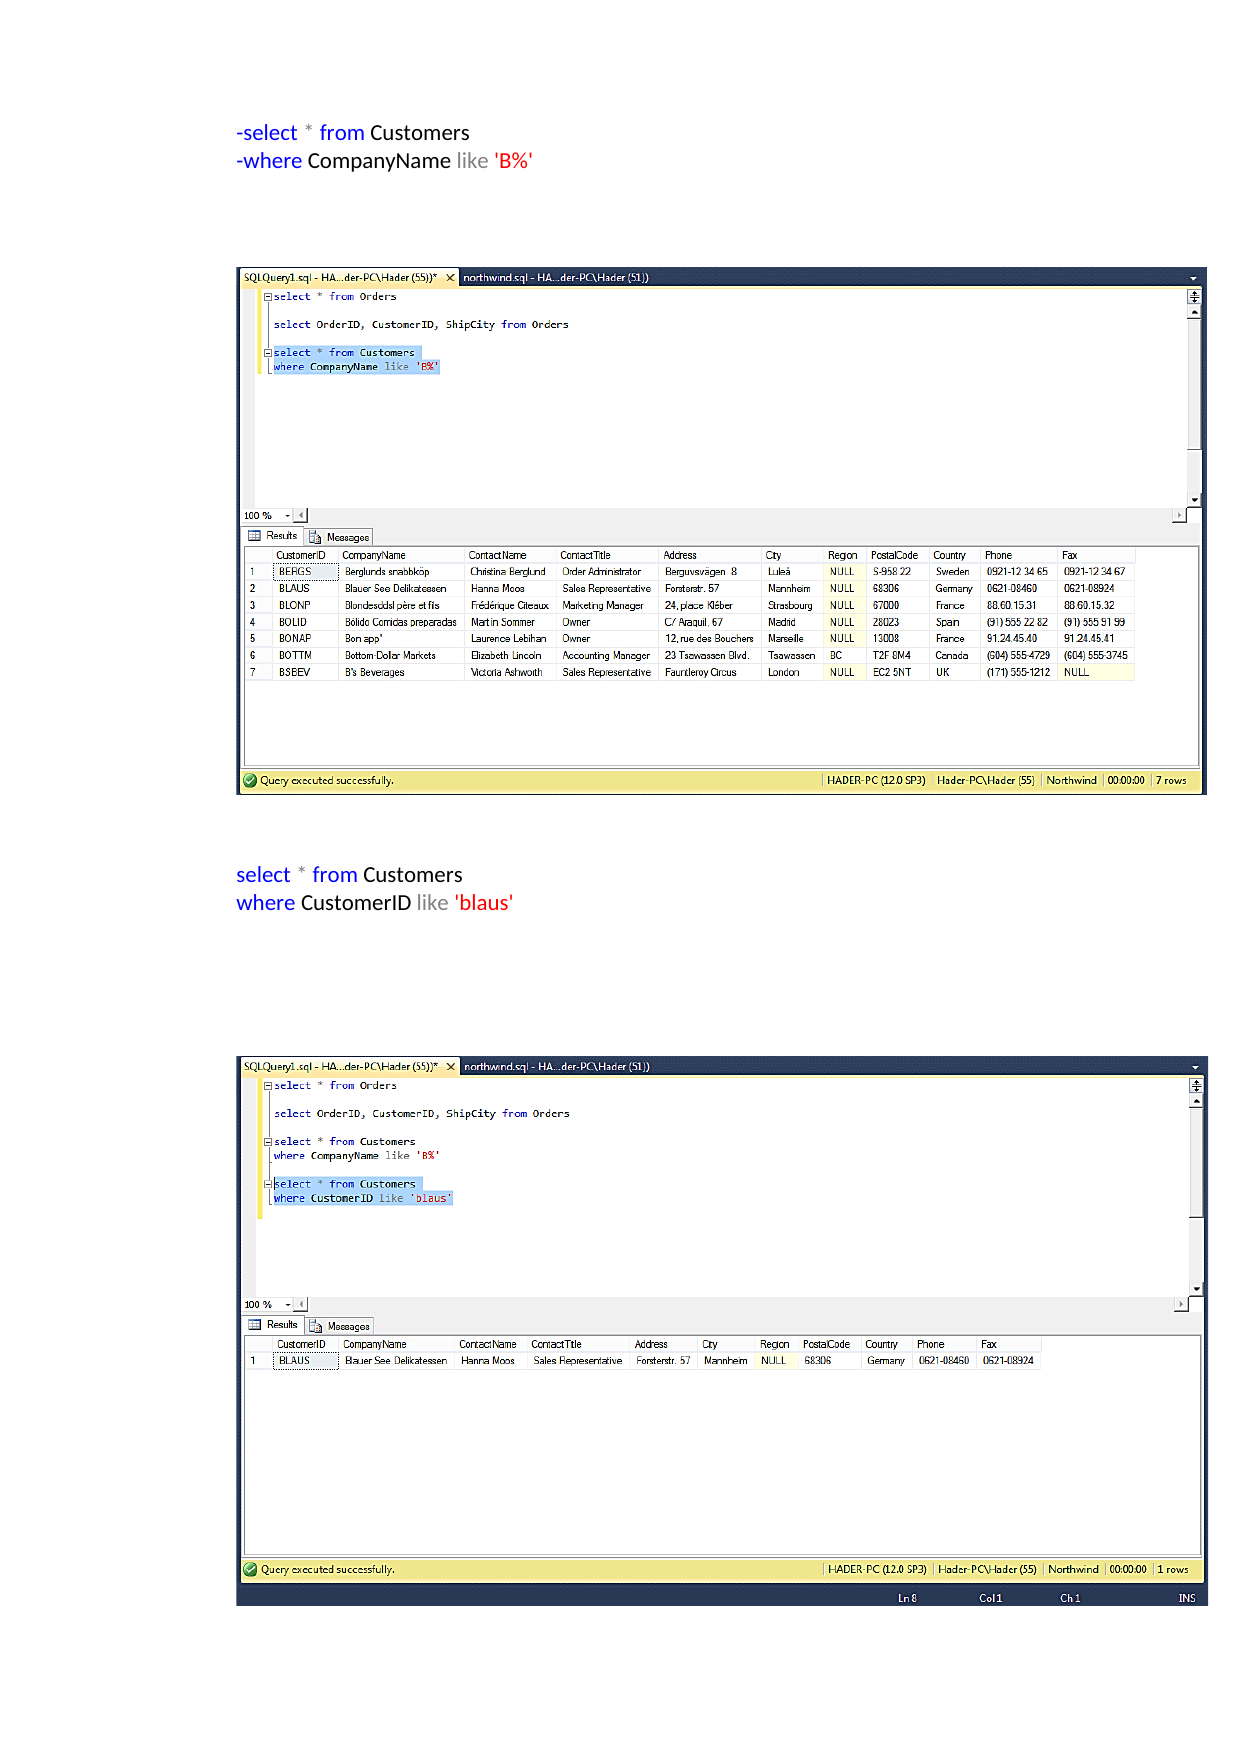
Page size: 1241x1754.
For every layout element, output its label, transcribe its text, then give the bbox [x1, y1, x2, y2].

picture [236, 1056, 1209, 1606]
picture [236, 267, 1207, 795]
text where CustomerID like 'blaus' [236, 888, 1122, 916]
text -where CompanyName like 'B%' [236, 146, 1122, 174]
text select * from Customers [236, 860, 1122, 888]
text -select * from Customers [236, 118, 1122, 146]
